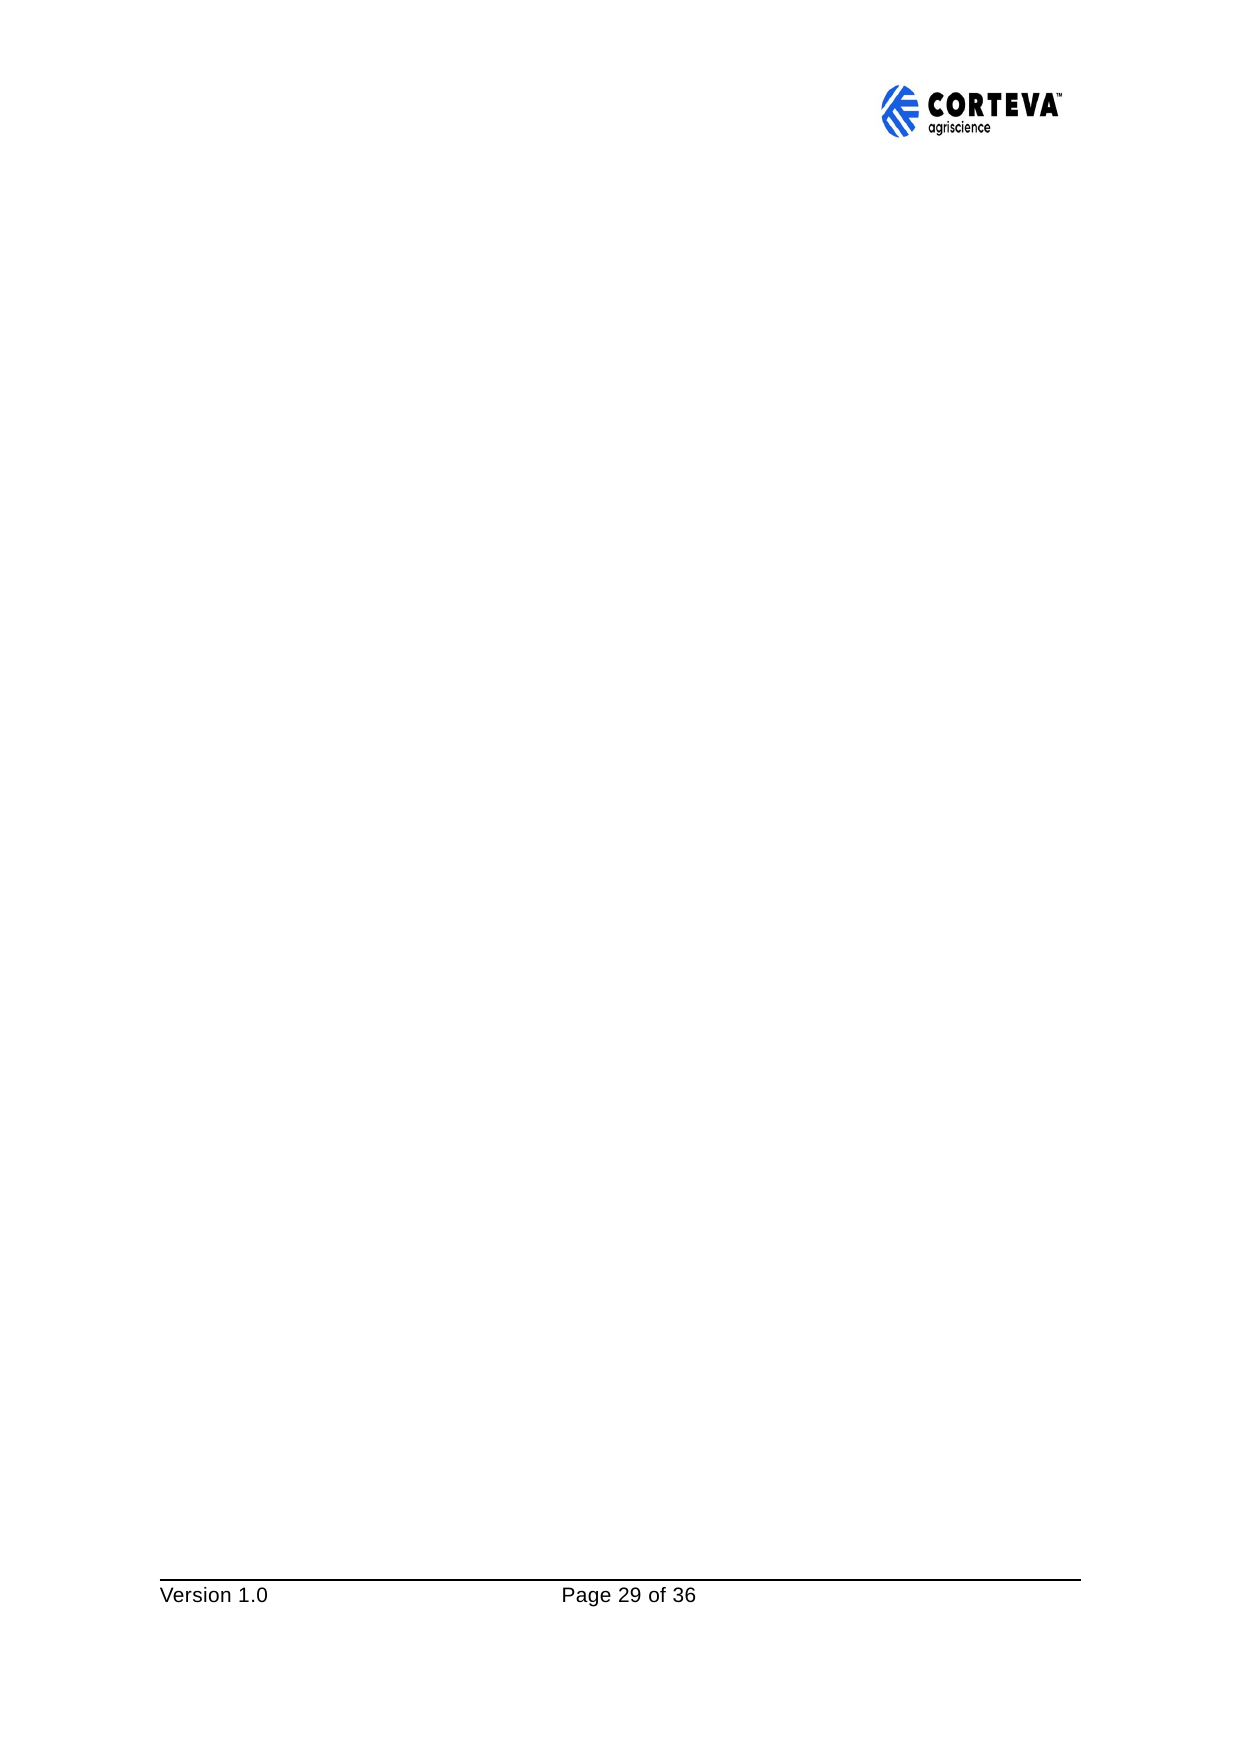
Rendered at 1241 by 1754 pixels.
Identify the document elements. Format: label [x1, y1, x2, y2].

picture [876, 75, 1081, 150]
